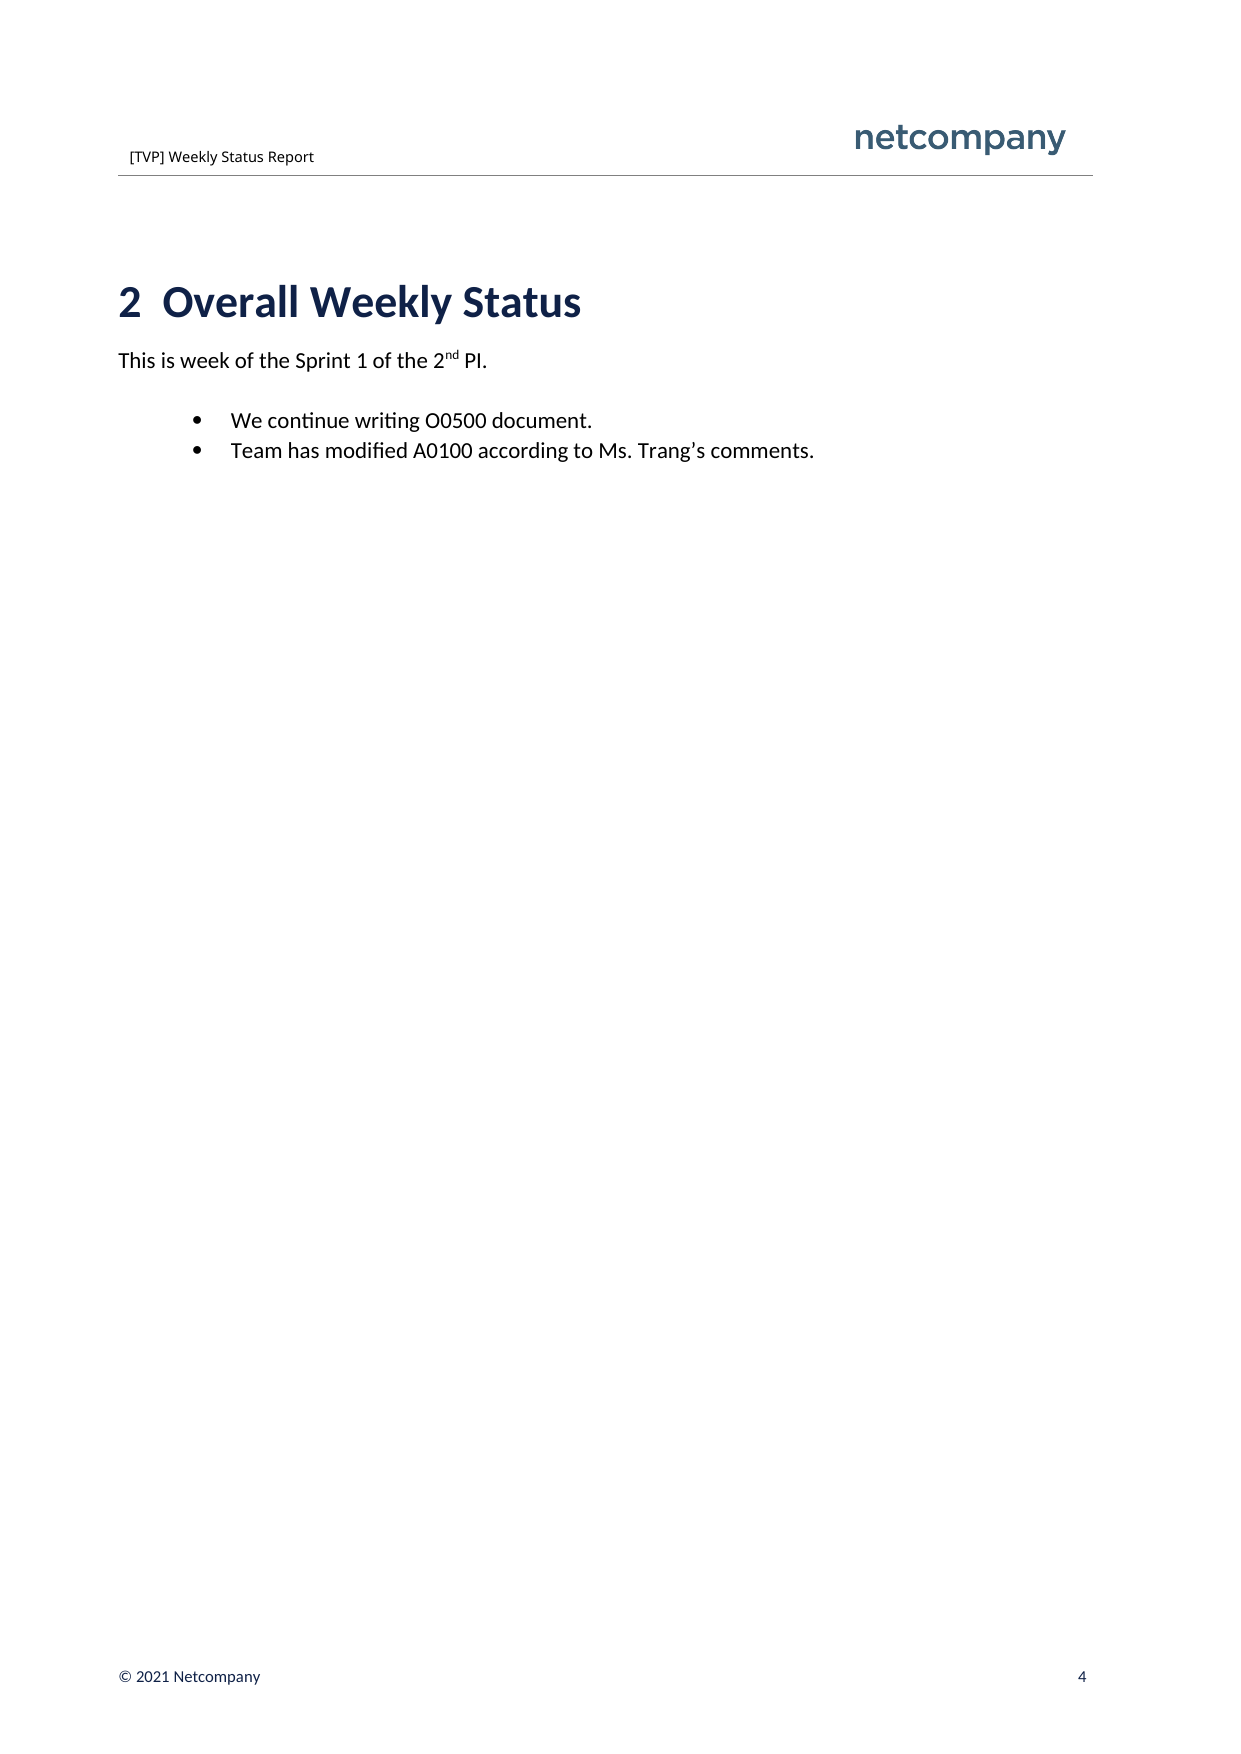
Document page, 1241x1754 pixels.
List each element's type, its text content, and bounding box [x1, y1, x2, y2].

list We continue writing O0500 document. [193, 406, 1113, 434]
text This is week of the Sprint 1 of the 2nd PI. [118, 346, 1113, 374]
list Team has modified A0100 according to Ms. Trang’s comments. [193, 436, 1113, 464]
subtitle Overall Weekly Status [118, 272, 1113, 328]
picture [838, 115, 1083, 163]
